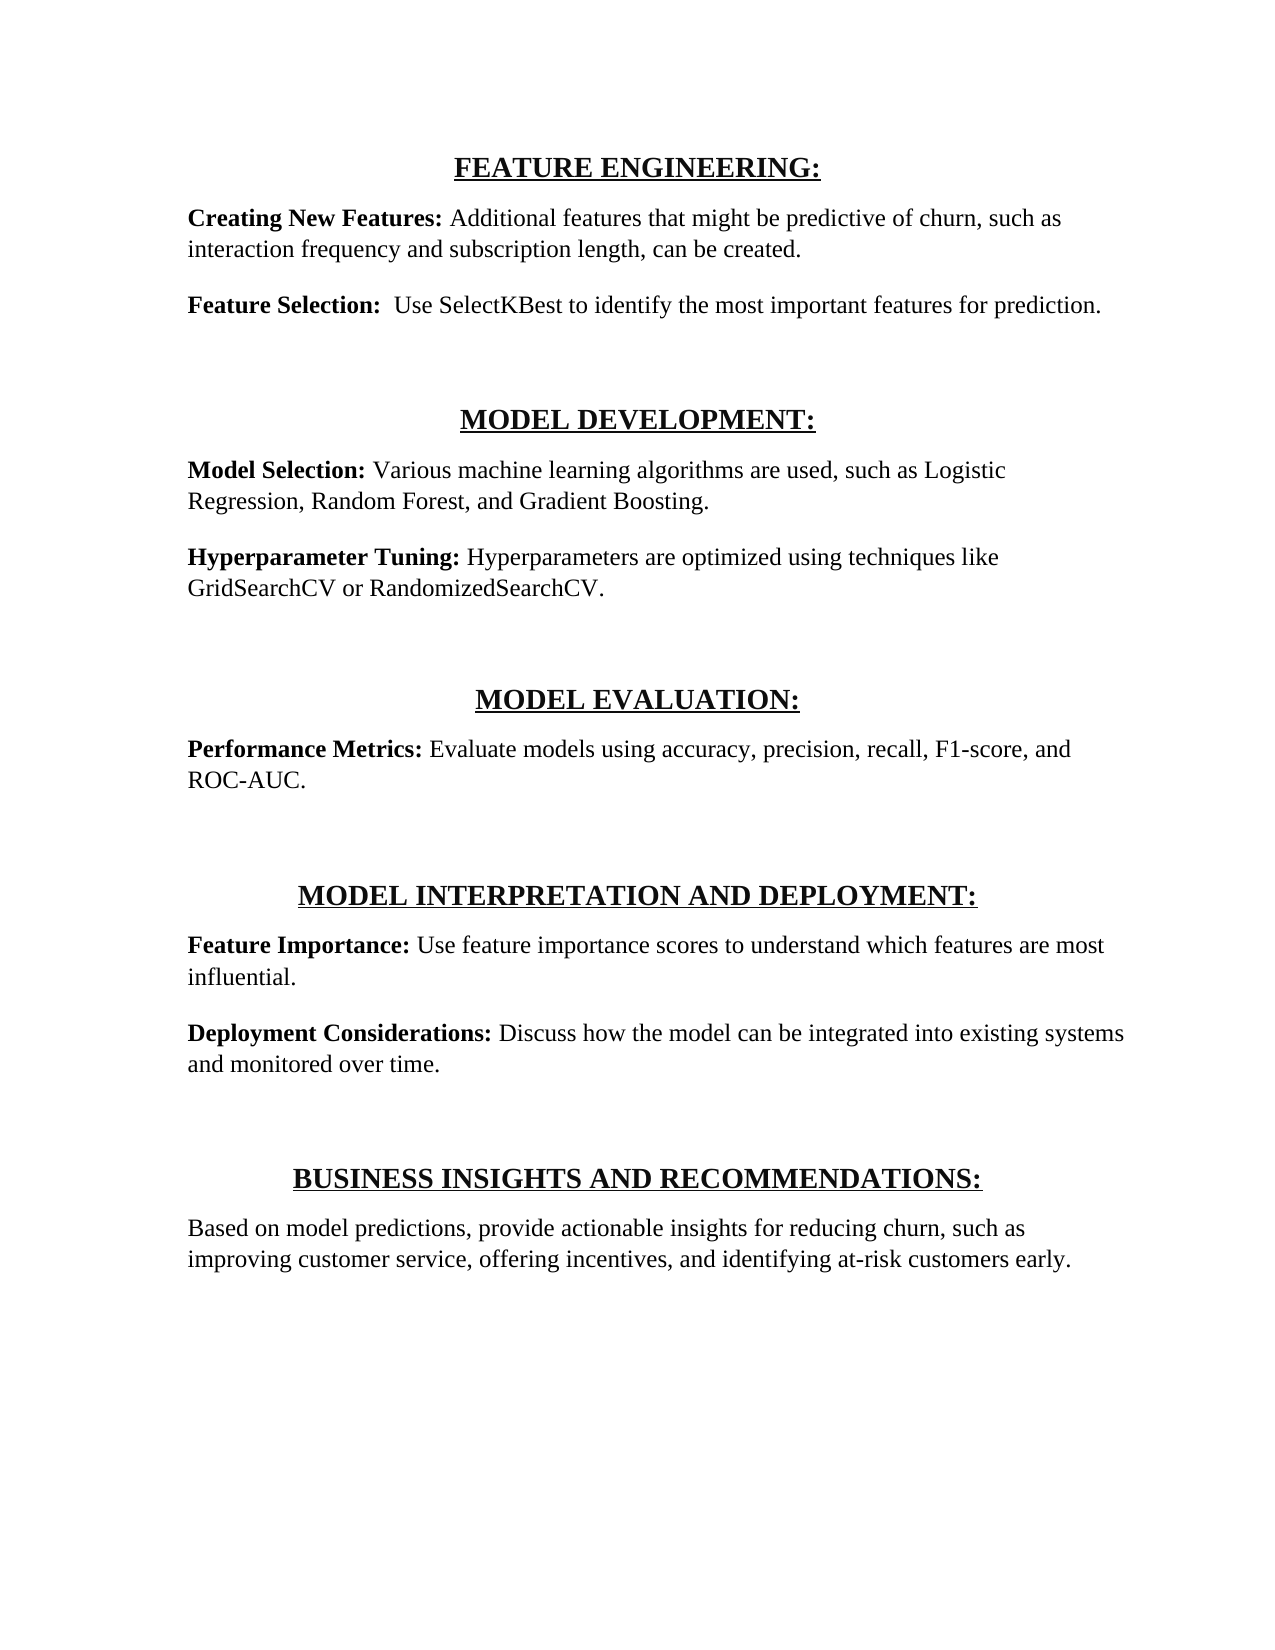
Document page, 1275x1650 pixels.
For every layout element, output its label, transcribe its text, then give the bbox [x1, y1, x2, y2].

text Performance Metrics: Evaluate models using accuracy, precision, recall, F1-score, and ROC-AUC. [187, 734, 1125, 794]
text Hyperparameter Tuning: Hyperparameters are optimized using techniques like GridSearchCV or RandomizedSearchCV. [187, 542, 1125, 602]
text Feature Selection: Use SelectKBest to identify the most important features for prediction. [187, 290, 1125, 319]
text Creating New Features: Additional features that might be predictive of churn, such as interaction frequency and subscription length, can be created. [187, 203, 1125, 263]
text MODEL DEVELOPMENT: [150, 402, 1125, 436]
text BUSINESS INSIGHTS AND RECOMMENDATIONS: [150, 1161, 1125, 1194]
text Feature Importance: Use feature importance scores to understand which features are most influential. [187, 931, 1125, 990]
text Deployment Considerations: Discuss how the model can be integrated into existing systems and monitored over time. [187, 1018, 1125, 1077]
text FEATURE ENGINEERING: [150, 150, 1125, 183]
text MODEL INTERPRETATION AND DEPLOYMENT: [150, 878, 1125, 911]
text Model Selection: Various machine learning algorithms are used, such as Logistic Regression, Random Forest, and Gradient Boosting. [187, 455, 1125, 514]
text Based on model predictions, provide actionable insights for reducing churn, such as improving customer service, offering incentives, and identifying at-risk customers early. [187, 1213, 1125, 1273]
text MODEL EVALUATION: [150, 682, 1125, 715]
